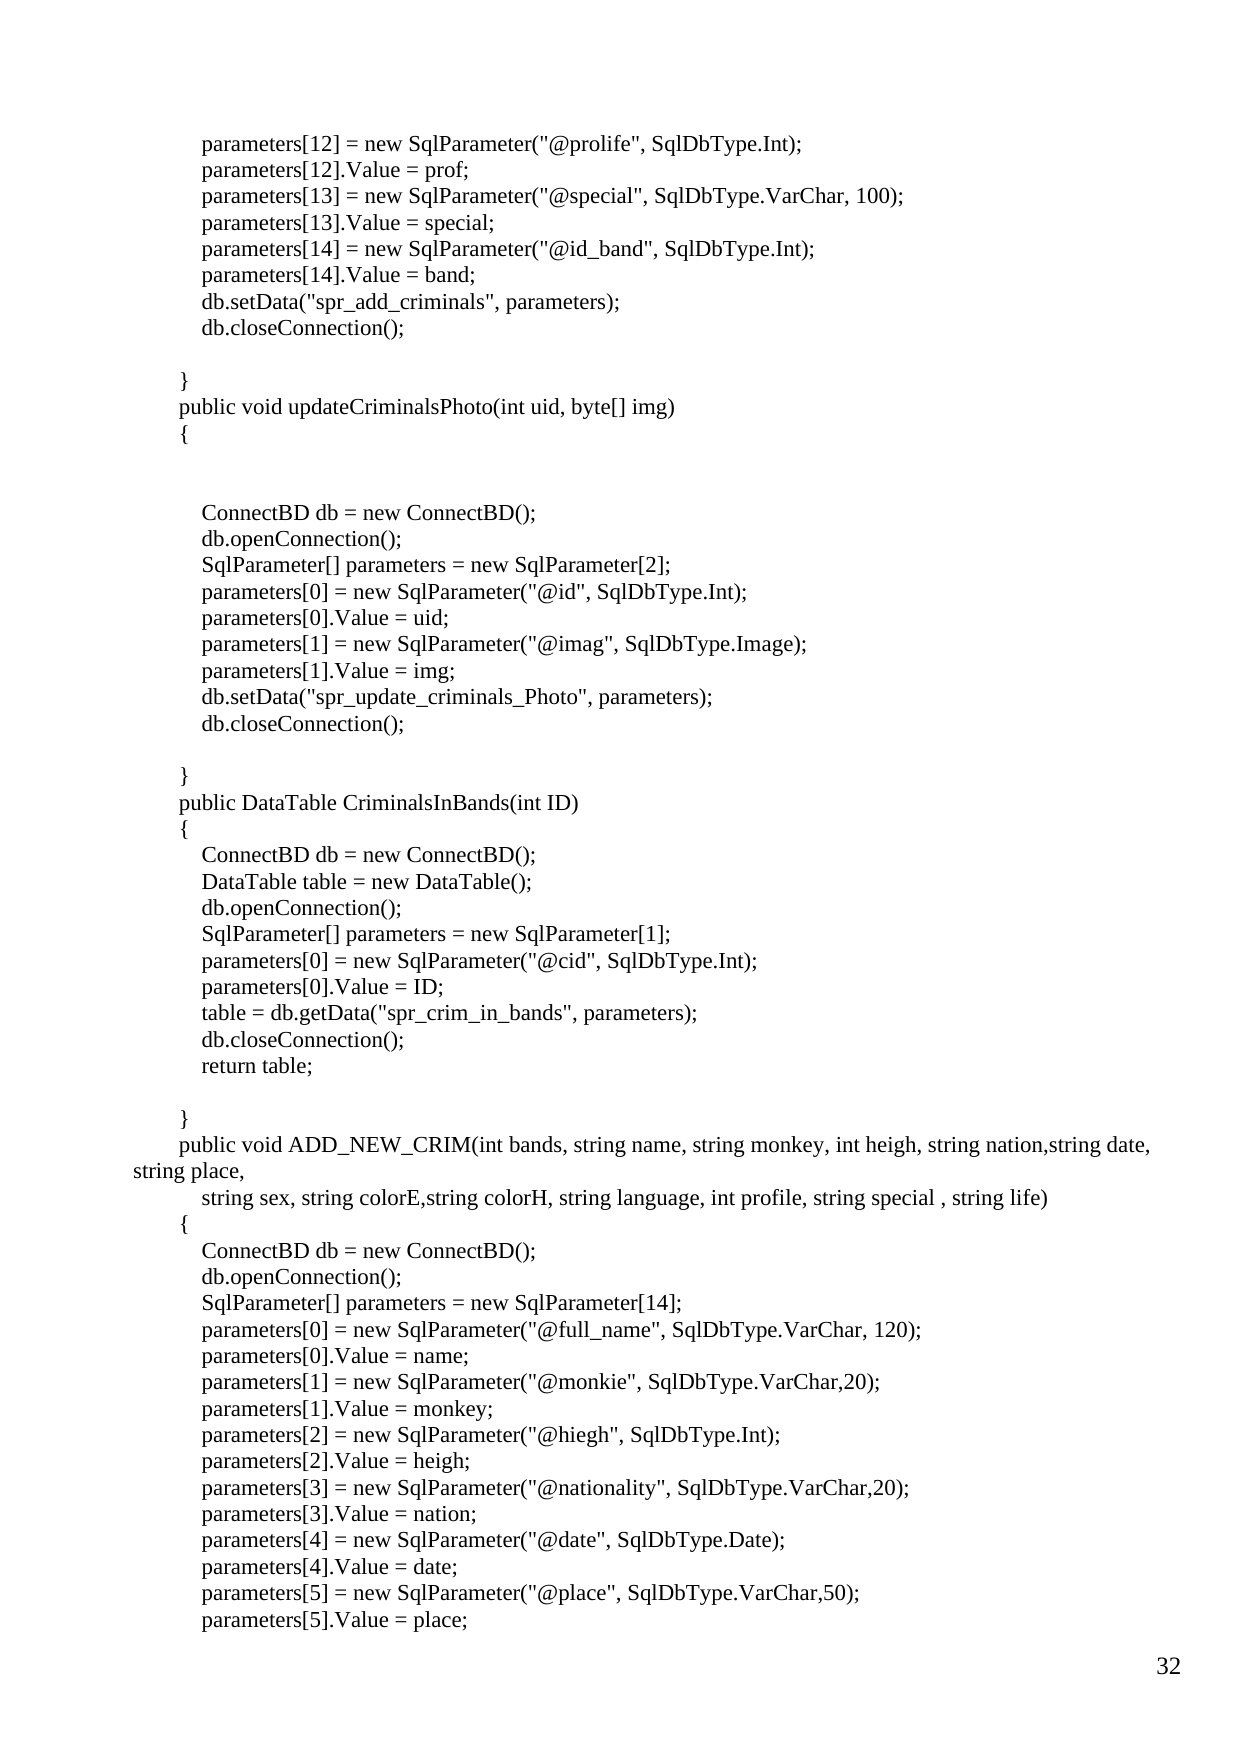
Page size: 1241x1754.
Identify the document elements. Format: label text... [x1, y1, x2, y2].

text { [133, 815, 1181, 841]
text parameters[2].Value = heigh; [133, 1447, 1181, 1474]
text return table; [133, 1052, 1181, 1078]
text public void updateCriminalsPhoto(int uid, byte[] img) [133, 393, 1181, 420]
text db.closeConnection(); [133, 314, 1181, 341]
text string sex, string colorE,string colorH, string language, int profile, string special , string life) [133, 1184, 1181, 1210]
text { [133, 1210, 1181, 1237]
text parameters[0] = new SqlParameter("@full_name", SqlDbType.VarChar, 120); [133, 1316, 1181, 1342]
text ConnectBD db = new ConnectBD(); [133, 1237, 1181, 1263]
text parameters[12] = new SqlParameter("@prolife", SqlDbType.Int); [133, 130, 1181, 156]
text parameters[0] = new SqlParameter("@id", SqlDbType.Int); [133, 578, 1181, 604]
text db.closeConnection(); [133, 1026, 1181, 1052]
text parameters[5].Value = place; [133, 1606, 1181, 1632]
text } [133, 367, 1181, 393]
text parameters[14].Value = band; [133, 262, 1181, 288]
text } [133, 1105, 1181, 1131]
text parameters[2] = new SqlParameter("@hiegh", SqlDbType.Int); [133, 1421, 1181, 1447]
text parameters[5] = new SqlParameter("@place", SqlDbType.VarChar,50); [133, 1579, 1181, 1606]
text SqlParameter[] parameters = new SqlParameter[1]; [133, 920, 1181, 947]
text } [133, 762, 1181, 789]
text public void ADD_NEW_CRIM(int bands, string name, string monkey, int heigh, string nation,string date, string place, [133, 1131, 1181, 1184]
text public DataTable CriminalsInBands(int ID) [133, 789, 1181, 815]
text SqlParameter[] parameters = new SqlParameter[2]; [133, 551, 1181, 578]
text db.openConnection(); [133, 894, 1181, 920]
text db.setData("spr_update_criminals_Photo", parameters); [133, 683, 1181, 709]
text parameters[1].Value = monkey; [133, 1395, 1181, 1421]
text parameters[1].Value = img; [133, 657, 1181, 683]
text parameters[0].Value = name; [133, 1342, 1181, 1368]
text db.openConnection(); [133, 1263, 1181, 1289]
text parameters[13] = new SqlParameter("@special", SqlDbType.VarChar, 100); [133, 182, 1181, 209]
text parameters[3].Value = nation; [133, 1500, 1181, 1527]
text parameters[0].Value = uid; [133, 604, 1181, 631]
text parameters[0] = new SqlParameter("@cid", SqlDbType.Int); [133, 947, 1181, 973]
text table = db.getData("spr_crim_in_bands", parameters); [133, 999, 1181, 1026]
text parameters[4] = new SqlParameter("@date", SqlDbType.Date); [133, 1527, 1181, 1553]
text ConnectBD db = new ConnectBD(); [133, 841, 1181, 868]
text parameters[0].Value = ID; [133, 973, 1181, 999]
text db.setData("spr_add_criminals", parameters); [133, 288, 1181, 314]
text parameters[3] = new SqlParameter("@nationality", SqlDbType.VarChar,20); [133, 1474, 1181, 1500]
text parameters[1] = new SqlParameter("@monkie", SqlDbType.VarChar,20); [133, 1368, 1181, 1395]
text { [133, 420, 1181, 446]
text db.closeConnection(); [133, 709, 1181, 736]
text SqlParameter[] parameters = new SqlParameter[14]; [133, 1289, 1181, 1316]
text parameters[4].Value = date; [133, 1553, 1181, 1579]
text parameters[12].Value = prof; [133, 156, 1181, 182]
text parameters[14] = new SqlParameter("@id_band", SqlDbType.Int); [133, 235, 1181, 262]
text parameters[1] = new SqlParameter("@imag", SqlDbType.Image); [133, 631, 1181, 657]
text db.openConnection(); [133, 525, 1181, 551]
text DataTable table = new DataTable(); [133, 868, 1181, 894]
text ConnectBD db = new ConnectBD(); [133, 499, 1181, 525]
text parameters[13].Value = special; [133, 209, 1181, 235]
